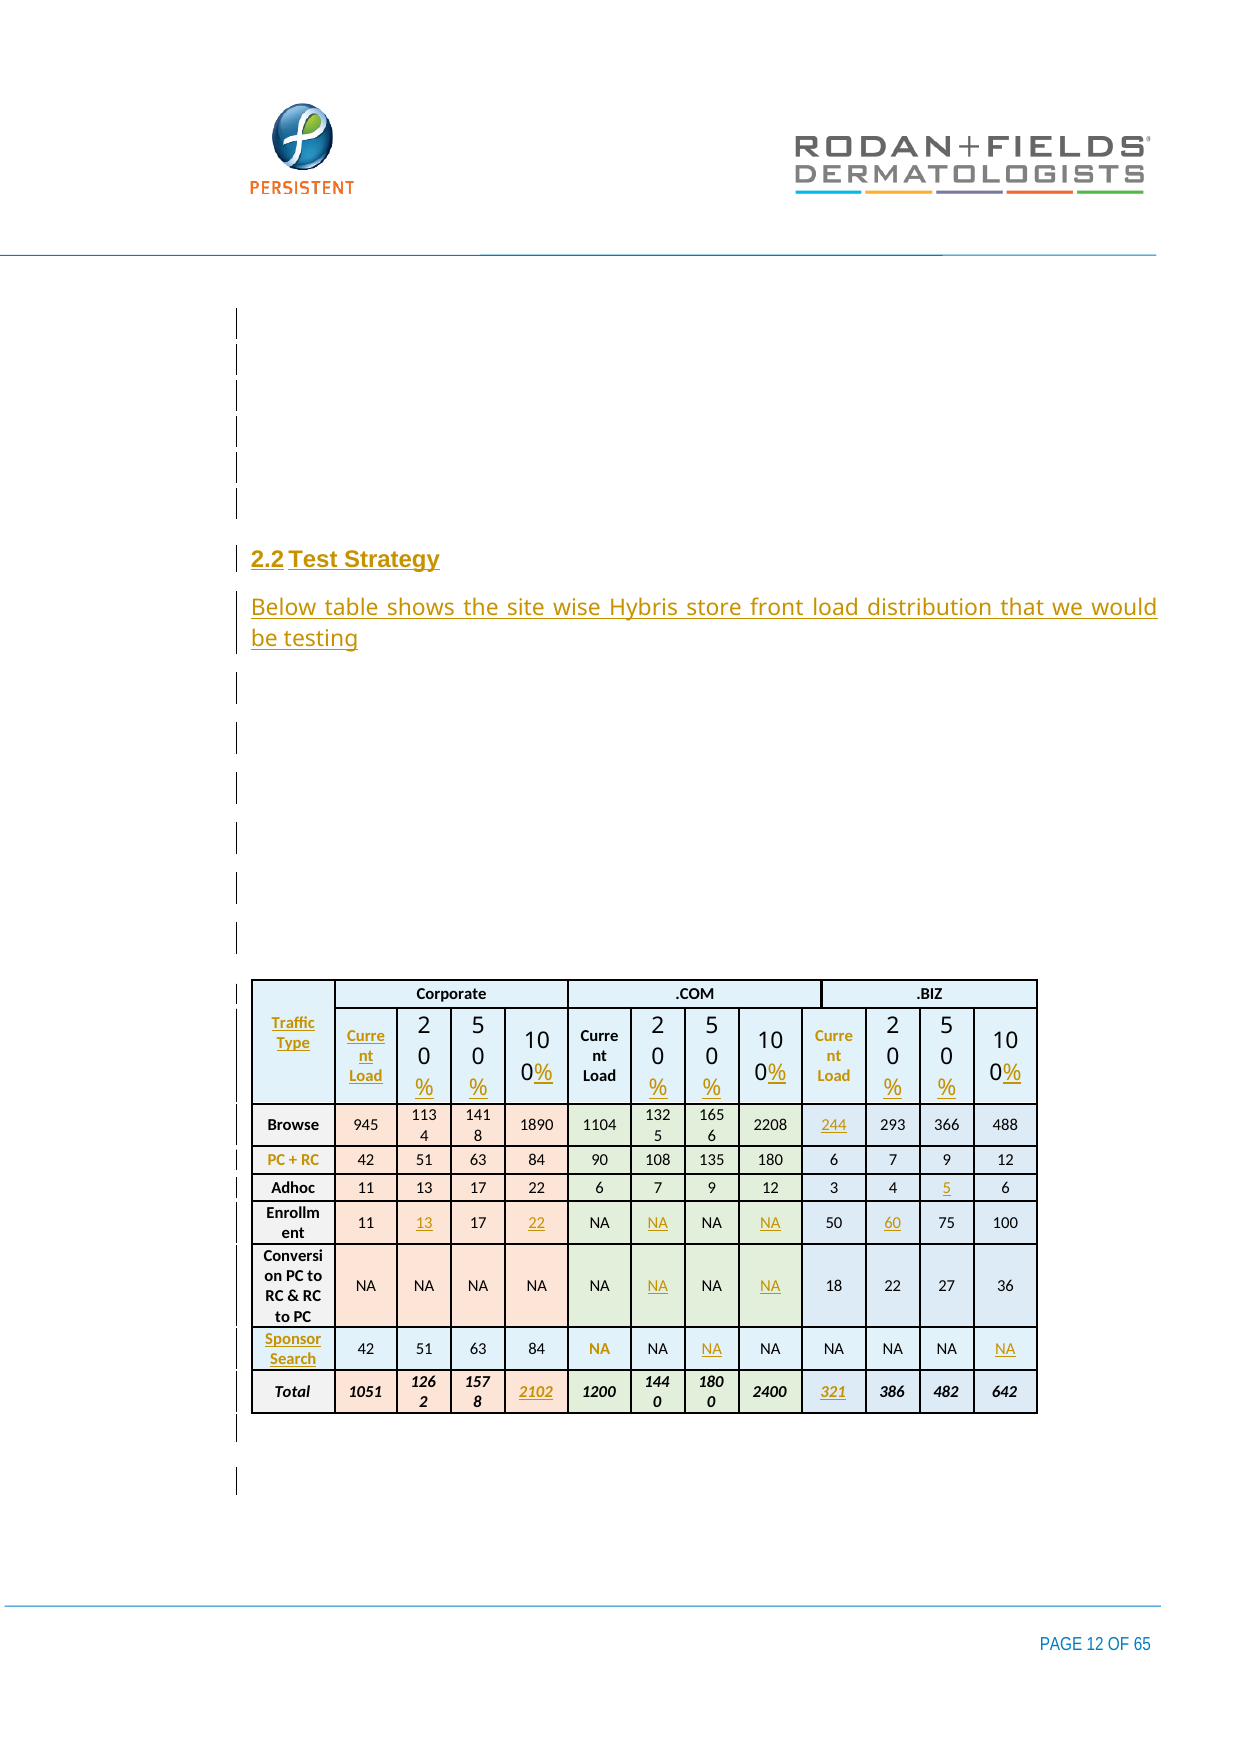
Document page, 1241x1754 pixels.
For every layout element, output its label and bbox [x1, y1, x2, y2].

table_cell [398, 1245, 450, 1326]
table_cell [975, 1147, 1036, 1173]
table_cell [253, 1371, 334, 1412]
table_cell [867, 1175, 919, 1200]
table_cell [803, 1175, 865, 1200]
table_cell [740, 1371, 801, 1412]
table_cell [336, 1105, 396, 1145]
table_cell [867, 1105, 919, 1145]
table_cell [803, 1245, 865, 1326]
table_cell [569, 1202, 630, 1243]
table_cell [452, 1105, 504, 1145]
table_cell [740, 1105, 801, 1145]
table_cell [253, 1175, 334, 1200]
table_cell [921, 1245, 973, 1326]
table_cell [452, 1371, 504, 1412]
table_cell [740, 1245, 801, 1326]
table_cell [803, 1105, 865, 1145]
table_cell [632, 1202, 684, 1243]
picture [795, 136, 1151, 194]
table_cell [336, 1175, 396, 1200]
table_cell [253, 1105, 334, 1145]
table_cell [686, 1202, 738, 1243]
table_cell [740, 1202, 801, 1243]
table_cell [921, 1147, 973, 1173]
table_cell [632, 1371, 684, 1412]
table_cell [253, 1202, 334, 1243]
table_cell [506, 1175, 567, 1200]
table_cell [632, 1245, 684, 1326]
table_cell [569, 1105, 630, 1145]
table_cell [867, 1147, 919, 1173]
table_cell [867, 1245, 919, 1326]
table_cell [336, 1147, 396, 1173]
table_cell [569, 1147, 630, 1173]
table_cell [253, 1147, 334, 1173]
table_cell [921, 1175, 973, 1200]
table_cell [569, 1371, 630, 1412]
table_cell [336, 1371, 396, 1412]
table_cell [975, 1202, 1036, 1243]
table_cell [975, 1371, 1036, 1412]
table_cell [398, 1371, 450, 1412]
table_cell [506, 1202, 567, 1243]
table_cell [336, 1202, 396, 1243]
table_cell [506, 1105, 567, 1145]
table_cell [336, 1245, 396, 1326]
table_cell [867, 1202, 919, 1243]
table_cell [253, 1245, 334, 1326]
table_cell [569, 1245, 630, 1326]
table_cell [803, 1202, 865, 1243]
table_cell [686, 1245, 738, 1326]
table_cell [632, 1105, 684, 1145]
table_cell [975, 1175, 1036, 1200]
table_cell [921, 1105, 973, 1145]
table_cell [398, 1175, 450, 1200]
table_cell [398, 1105, 450, 1145]
table_cell [452, 1147, 504, 1173]
table_cell [867, 1371, 919, 1412]
table_cell [686, 1105, 738, 1145]
table_cell [632, 1175, 684, 1200]
table_cell [921, 1371, 973, 1412]
table_cell [686, 1175, 738, 1200]
table_cell [452, 1245, 504, 1326]
table_cell [975, 1105, 1036, 1145]
table_cell [506, 1147, 567, 1173]
table_cell [398, 1147, 450, 1173]
table_cell [632, 1147, 684, 1173]
table_cell [398, 1202, 450, 1243]
table_cell [740, 1147, 801, 1173]
table_cell [686, 1147, 738, 1173]
picture [250, 94, 354, 194]
table_cell [569, 1175, 630, 1200]
table_cell [686, 1371, 738, 1412]
table_cell [975, 1245, 1036, 1326]
table_cell [506, 1371, 567, 1412]
table_cell [452, 1175, 504, 1200]
table_cell [740, 1175, 801, 1200]
table_cell [506, 1245, 567, 1326]
table_cell [803, 1371, 865, 1412]
table_cell [452, 1202, 504, 1243]
table_cell [803, 1147, 865, 1173]
table_cell [921, 1202, 973, 1243]
